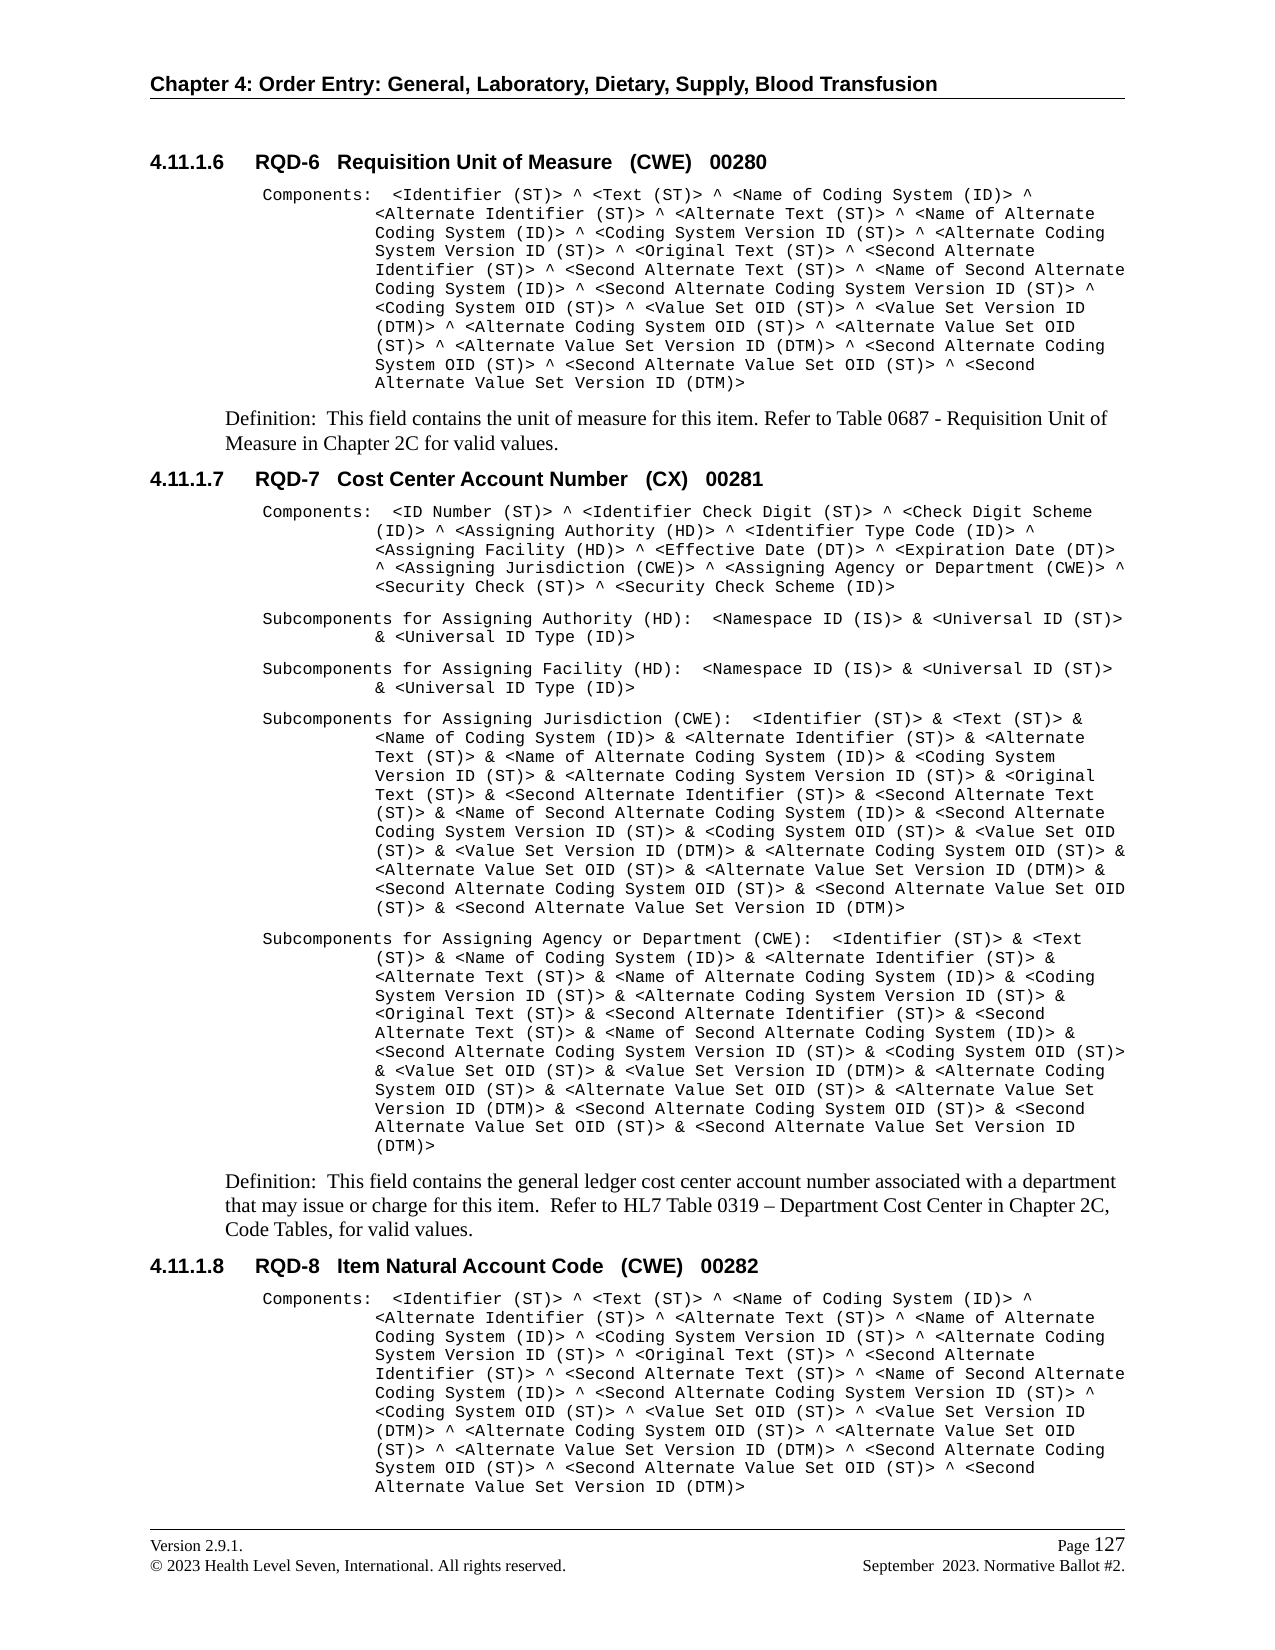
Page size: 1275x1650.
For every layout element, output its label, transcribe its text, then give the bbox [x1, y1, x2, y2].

subtitle RQD-6 Requisition Unit of Measure (CWE) 00280 [150, 150, 1125, 174]
text Subcomponents for Assigning Jurisdiction (CWE): <Identifier (ST)> & <Text (ST)> & <Name of Coding System (ID)> & <Alternate Identifier (ST)> & <Alternate Text (ST)> & <Name of Alternate Coding System (ID)> & <Coding System Version ID (ST)> & <Alternate Coding System Version ID (ST)> & <Original Text (ST)> & <Second Alternate Identifier (ST)> & <Second Alternate Text (ST)> & <Name of Second Alternate Coding System (ID)> & <Second Alternate Coding System Version ID (ST)> & <Coding System OID (ST)> & <Value Set OID (ST)> & <Value Set Version ID (DTM)> & <Alternate Coding System OID (ST)> & <Alternate Value Set OID (ST)> & <Alternate Value Set Version ID (DTM)> & <Second Alternate Coding System OID (ST)> & <Second Alternate Value Set OID (ST)> & <Second Alternate Value Set Version ID (DTM)> [262, 711, 1125, 918]
text Components: <ID Number (ST)> ^ <Identifier Check Digit (ST)> ^ <Check Digit Scheme (ID)> ^ <Assigning Authority (HD)> ^ <Identifier Type Code (ID)> ^ <Assigning Facility (HD)> ^ <Effective Date (DT)> ^ <Expiration Date (DT)> ^ <Assigning Jurisdiction (CWE)> ^ <Assigning Agency or Department (CWE)> ^ <Security Check (ST)> ^ <Security Check Scheme (ID)> [262, 503, 1125, 598]
text Definition: This field contains the unit of measure for this item. Refer to Table 0687 - Requisition Unit of Measure in Chapter 2C for valid values. [225, 406, 1125, 454]
text Subcomponents for Assigning Facility (HD): <Namespace ID (IS)> & <Universal ID (ST)> & <Universal ID Type (ID)> [262, 660, 1125, 698]
subtitle RQD-8 Item Natural Account Code (CWE) 00282 [150, 1254, 1125, 1278]
text Subcomponents for Assigning Agency or Department (CWE): <Identifier (ST)> & <Text (ST)> & <Name of Coding System (ID)> & <Alternate Identifier (ST)> & <Alternate Text (ST)> & <Name of Alternate Coding System (ID)> & <Coding System Version ID (ST)> & <Alternate Coding System Version ID (ST)> & <Original Text (ST)> & <Second Alternate Identifier (ST)> & <Second Alternate Text (ST)> & <Name of Second Alternate Coding System (ID)> & <Second Alternate Coding System Version ID (ST)> & <Coding System OID (ST)> & <Value Set OID (ST)> & <Value Set Version ID (DTM)> & <Alternate Coding System OID (ST)> & <Alternate Value Set OID (ST)> & <Alternate Value Set Version ID (DTM)> & <Second Alternate Coding System OID (ST)> & <Second Alternate Value Set OID (ST)> & <Second Alternate Value Set Version ID (DTM)> [262, 931, 1125, 1157]
text Subcomponents for Assigning Authority (HD): <Namespace ID (IS)> & <Universal ID (ST)> & <Universal ID Type (ID)> [262, 610, 1125, 648]
text Definition: This field contains the general ledger cost center account number associated with a department that may issue or charge for this item. Refer to HL7 Table 0319 – Department Cost Center in Chapter 2C, Code Tables, for valid values. [225, 1169, 1125, 1241]
subtitle RQD-7 Cost Center Account Number (CX) 00281 [150, 467, 1125, 491]
